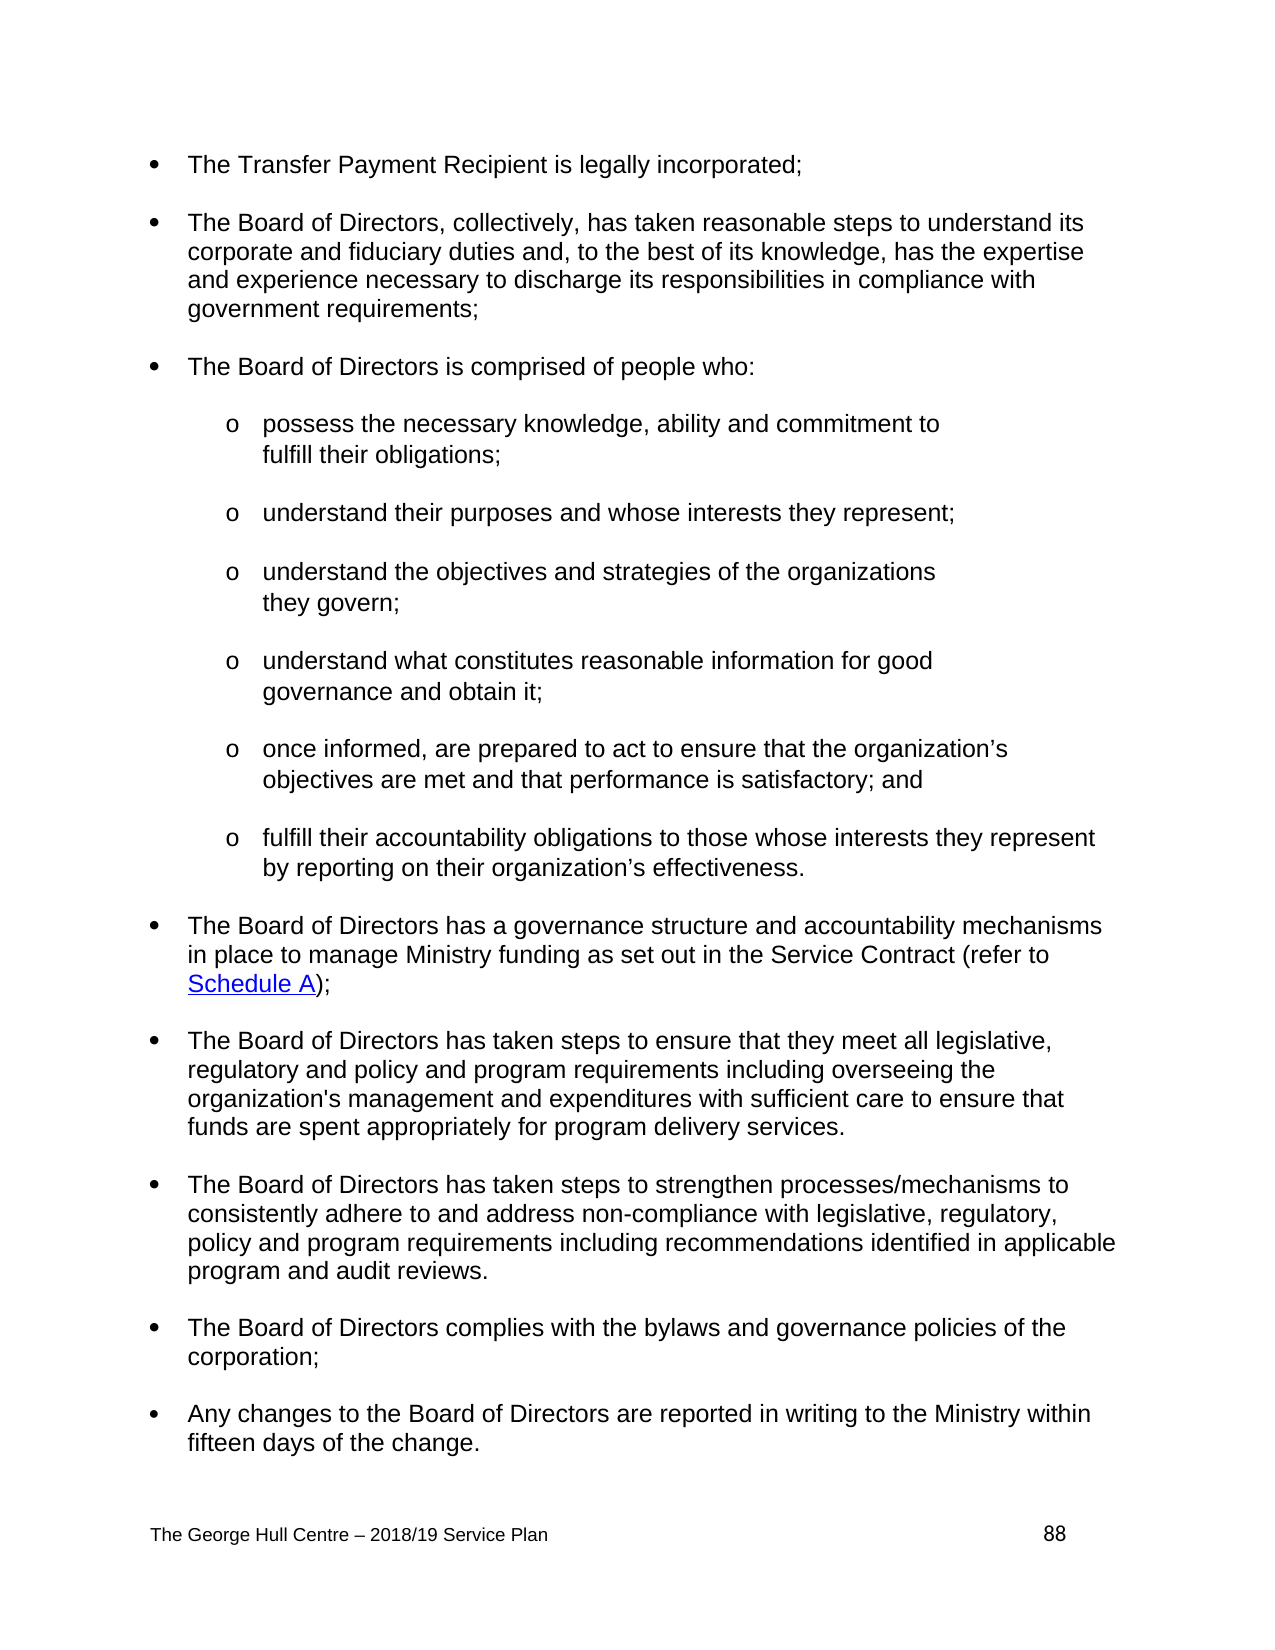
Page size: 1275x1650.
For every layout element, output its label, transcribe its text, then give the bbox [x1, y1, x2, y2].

list The Board of Directors complies with the bylaws and governance policies of the corporation; [150, 1313, 1125, 1371]
list once informed, are prepared to act to ensure that the organization’s objectives are met and that performance is satisfactory; and [225, 734, 1125, 794]
list fulfill their obligations; [262, 440, 1125, 469]
list understand the objectives and strategies of the organizations [225, 557, 1125, 588]
list understand what constitutes reasonable information for good [225, 646, 1125, 677]
list The Board of Directors has taken steps to ensure that they meet all legislative, regulatory and policy and program requirements including overseeing the organization's management and expenditures with sufficient care to ensure that funds are spent appropriately for program delivery services. [150, 1026, 1125, 1141]
list The Transfer Payment Recipient is legally incorporated; [150, 150, 1125, 179]
list understand their purposes and whose interests they represent; [225, 497, 1125, 528]
list governance and obtain it; [262, 677, 1125, 705]
list The Board of Directors has taken steps to strengthen processes/mechanisms to consistently adhere to and address non-compliance with legislative, regulatory, policy and program requirements including recommendations identified in applicable program and audit reviews. [150, 1170, 1125, 1285]
list The Board of Directors is comprised of people who: [150, 351, 1125, 380]
list fulfill their accountability obligations to those whose interests they represent by reporting on their organization’s effectiveness. [225, 822, 1125, 882]
list The Board of Directors, collectively, has taken reasonable steps to understand its corporate and fiduciary duties and, to the best of its knowledge, has the expertise and experience necessary to discharge its responsibilities in compliance with government requirements; [150, 208, 1125, 323]
list they govern; [262, 588, 1125, 617]
list The Board of Directors has a governance structure and accountability mechanisms in place to manage Ministry funding as set out in the Service Contract (refer to Schedule A); [150, 911, 1125, 997]
list Any changes to the Board of Directors are reported in writing to the Ministry within fifteen days of the change. [150, 1399, 1125, 1457]
list possess the necessary knowledge, ability and commitment to [225, 409, 1125, 440]
